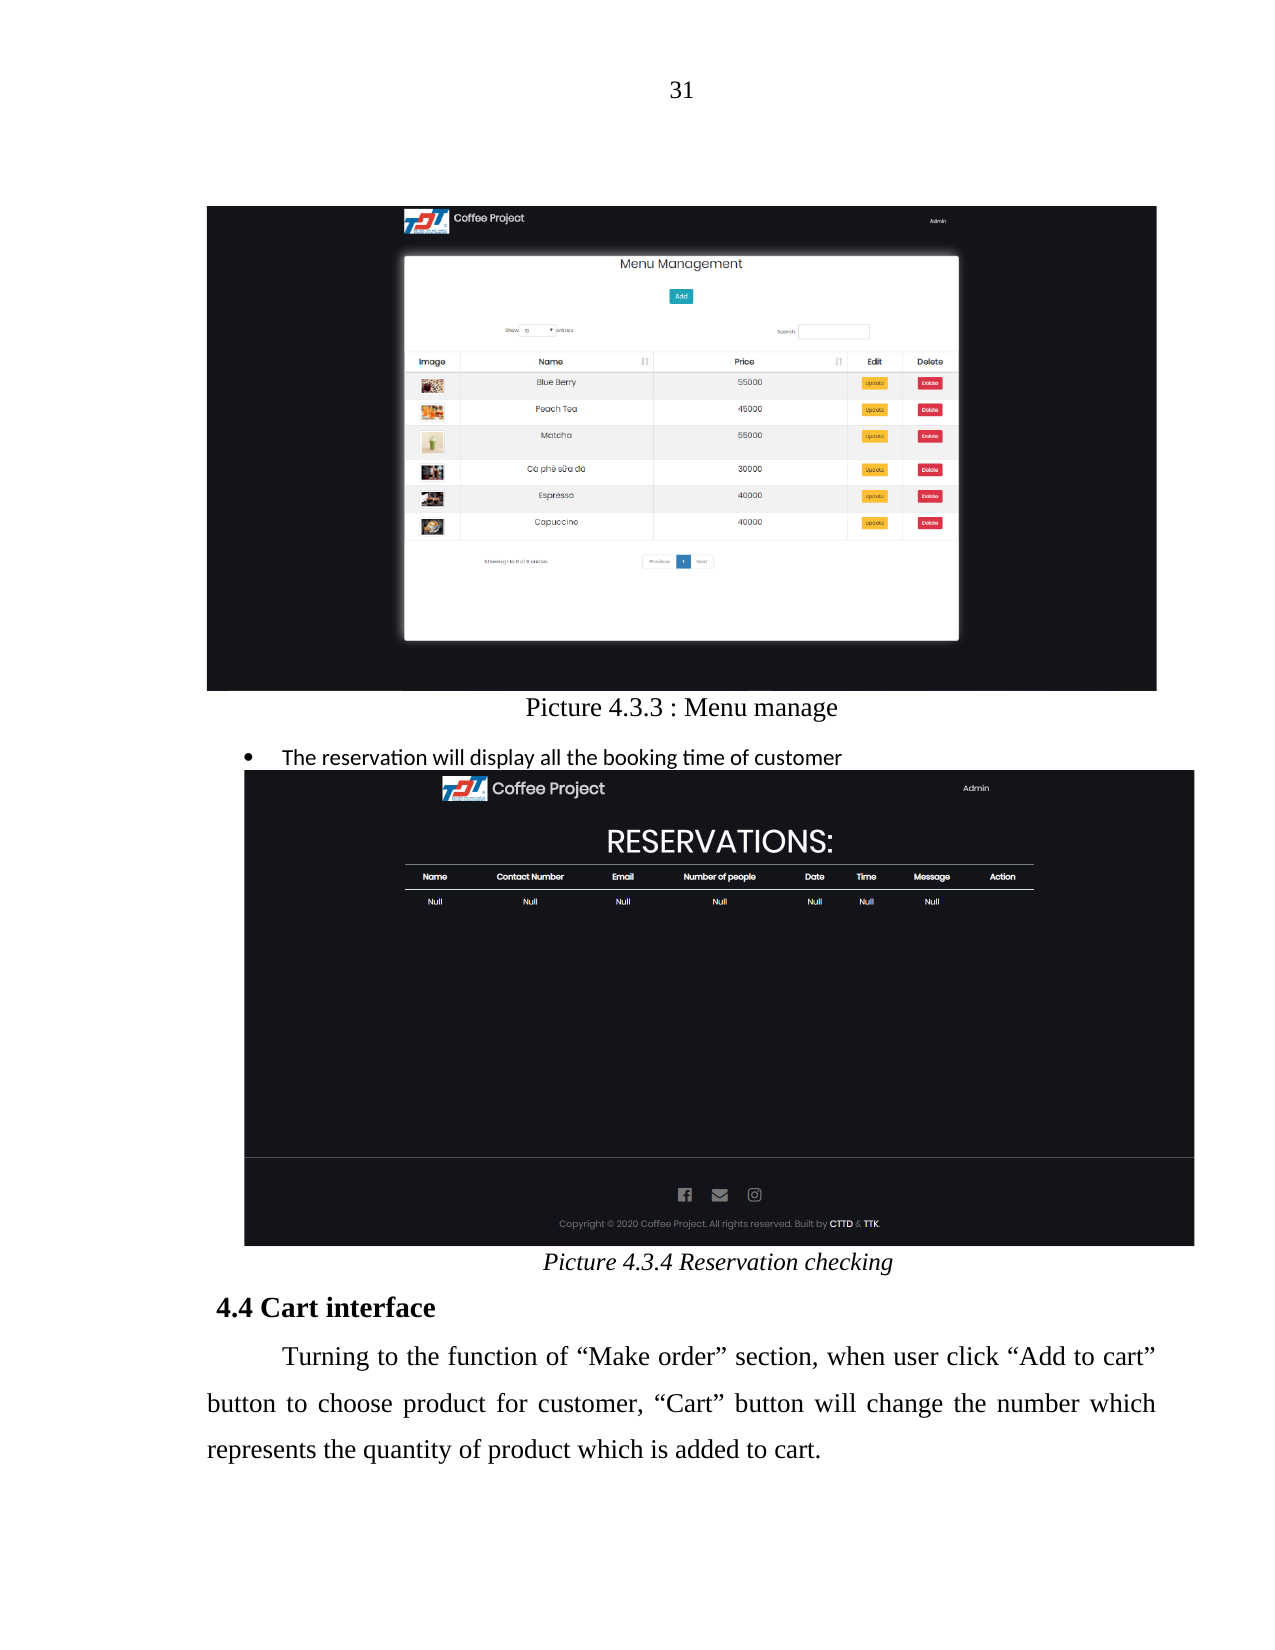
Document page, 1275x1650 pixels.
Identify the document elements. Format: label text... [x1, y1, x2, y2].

list The reservation will display all the booking time of customer [244, 743, 1157, 770]
picture [206, 206, 1157, 691]
picture [244, 770, 1195, 1247]
text 4.4 Cart interface [216, 1290, 1157, 1323]
text Picture 4.3.4 Reservation checking [207, 1247, 1157, 1275]
text Turning to the function of “Make order” section, when user click “Add to cart” button to choose product for customer, “Cart” button will change the number which represents the quantity of product which is added to cart. [207, 1340, 1157, 1464]
text Picture 4.3.3 : Menu manage [207, 691, 1157, 722]
